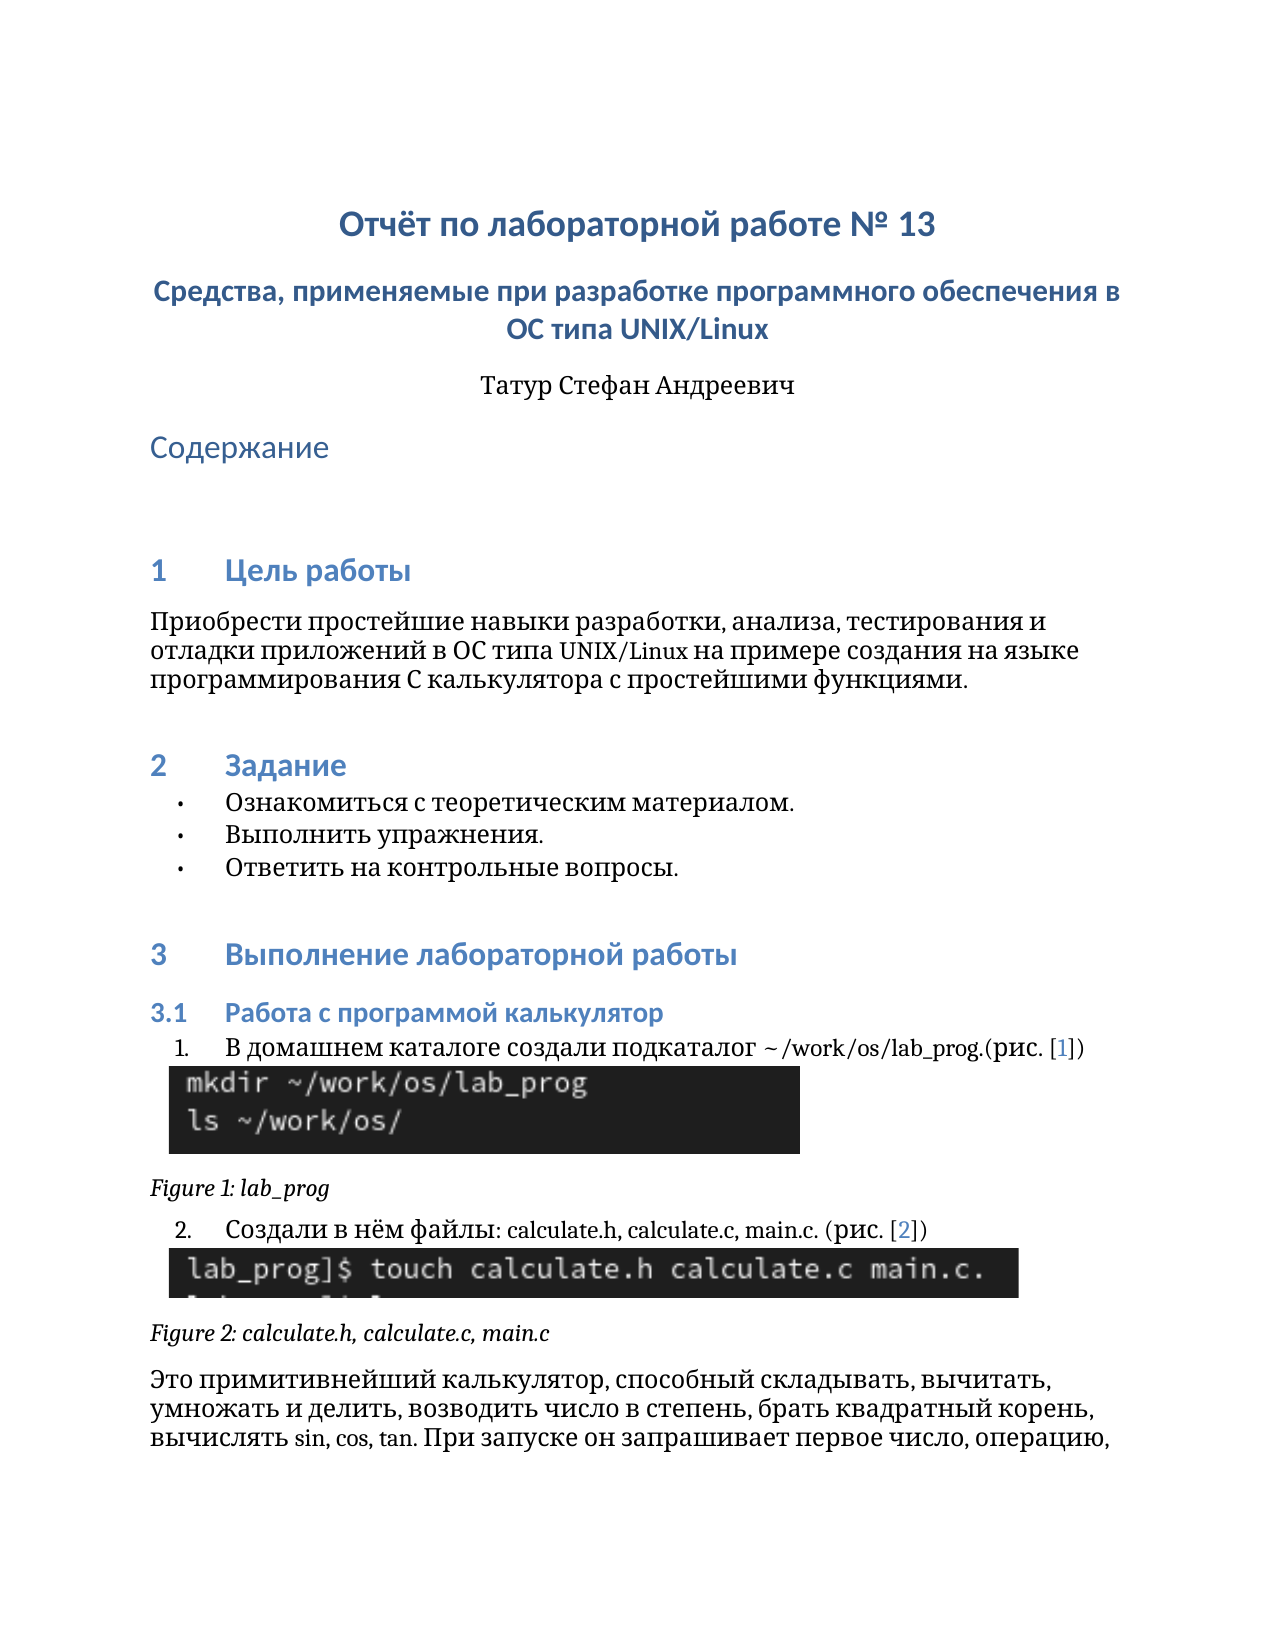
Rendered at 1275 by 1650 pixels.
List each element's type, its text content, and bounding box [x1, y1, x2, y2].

text Figure 2: calculate.h, calculate.c, main.c [150, 1319, 1125, 1348]
title Отчёт по лабораторной работе № 13 [150, 200, 1125, 246]
subtitle 3.1 Работа с программой калькулятор [150, 994, 1125, 1030]
text Приобрести простейшие навыки разработки, анализа, тестирования и отладки приложений в ОС типа UNIX/Linux на примере создания на языке программирования С калькулятора с простейшими функциями. [150, 608, 1125, 694]
text Figure 1: lab_prog [150, 1174, 1125, 1203]
subtitle 2 Задание [150, 744, 1125, 785]
list Ознакомиться с теоретическим материалом. [175, 789, 1125, 817]
list Создали в нём файлы: calculate.h, calculate.c, main.c. (рис. [2]) [175, 1216, 1125, 1244]
subtitle 1 Цель работы [150, 548, 1125, 589]
picture [168, 1248, 1019, 1298]
subtitle Средства, применяемые при разработке программного обеспечения в ОС типа UNIX/Linux [150, 271, 1125, 347]
list Выполнить упражнения. [175, 821, 1125, 850]
subtitle 3 Выполнение лабораторной работы [150, 932, 1125, 973]
list Ответить на контрольные вопросы. [175, 854, 1125, 882]
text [150, 1366, 1125, 1453]
picture [168, 1066, 800, 1154]
list В домашнем каталоге создали подкаталог ~/work/os/lab_prog.(рис. [1]) [175, 1033, 1125, 1062]
text Татур Стефан Андреевич [150, 372, 1125, 401]
